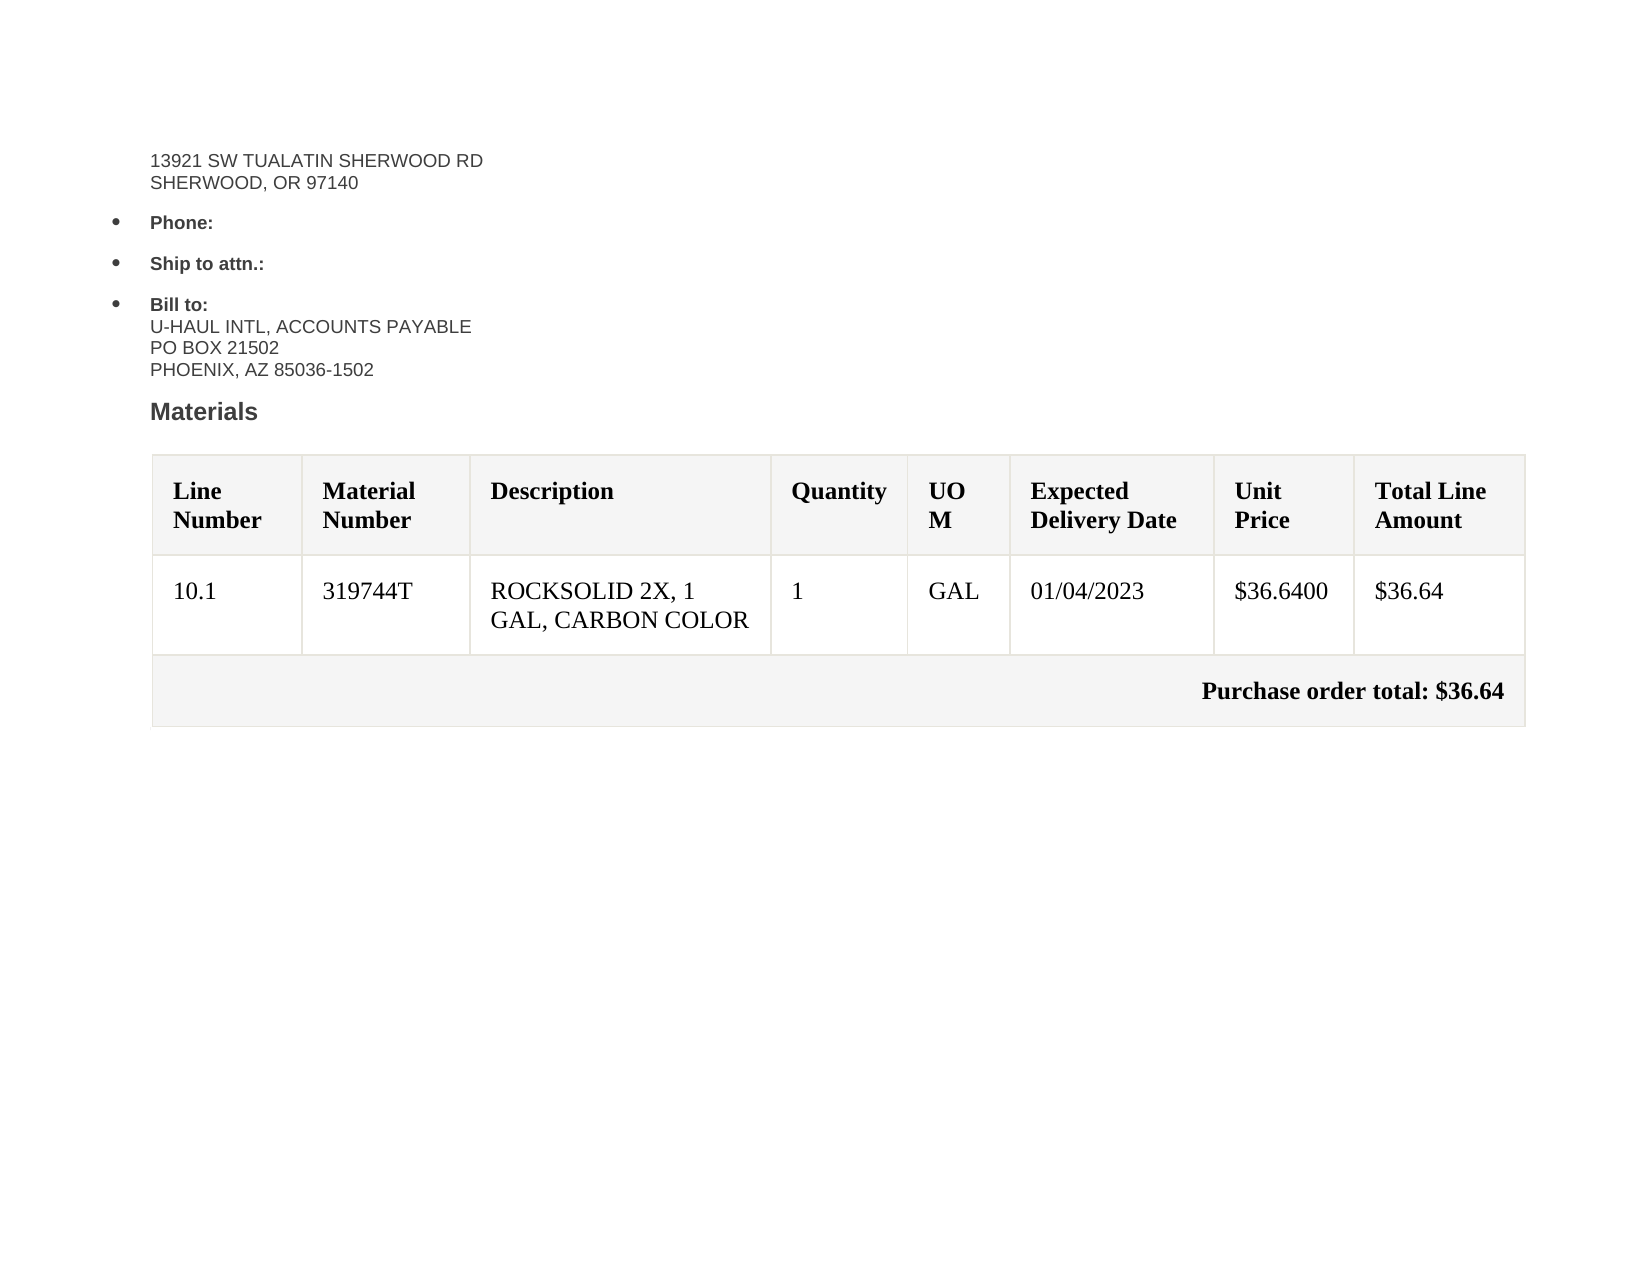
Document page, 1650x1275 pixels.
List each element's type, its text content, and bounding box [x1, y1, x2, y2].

table_cell 01/04/2023 [1011, 556, 1213, 654]
table_cell Purchase order total: $36.64 [153, 656, 1524, 726]
table_cell 10.1 [153, 556, 301, 654]
table_header Quantity [772, 456, 907, 554]
table_cell GAL [908, 556, 1009, 654]
table_cell $36.64 [1355, 556, 1524, 654]
table_header Unit Price [1215, 456, 1353, 554]
table_header UOM [908, 456, 1009, 554]
table_cell 1 [772, 556, 907, 654]
table_header Expected Delivery Date [1011, 456, 1213, 554]
list Ship to attn.: [112, 253, 1500, 275]
table_cell 319744T [303, 556, 469, 654]
table_cell ROCKSOLID 2X, 1 GAL, CARBON COLOR [471, 556, 770, 654]
table_header Material Number [303, 456, 469, 554]
table_header Line Number [153, 456, 301, 554]
list Bill to: U-HAUL INTL, ACCOUNTS PAYABLE PO BOX 21502 PHOENIX, AZ 85036-1502 [112, 293, 1500, 380]
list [112, 150, 1500, 193]
text Materials [150, 397, 1500, 426]
table_header Total Line Amount [1355, 456, 1524, 554]
table_cell $36.6400 [1215, 556, 1353, 654]
table_header Description [471, 456, 770, 554]
list Phone: [112, 212, 1500, 234]
